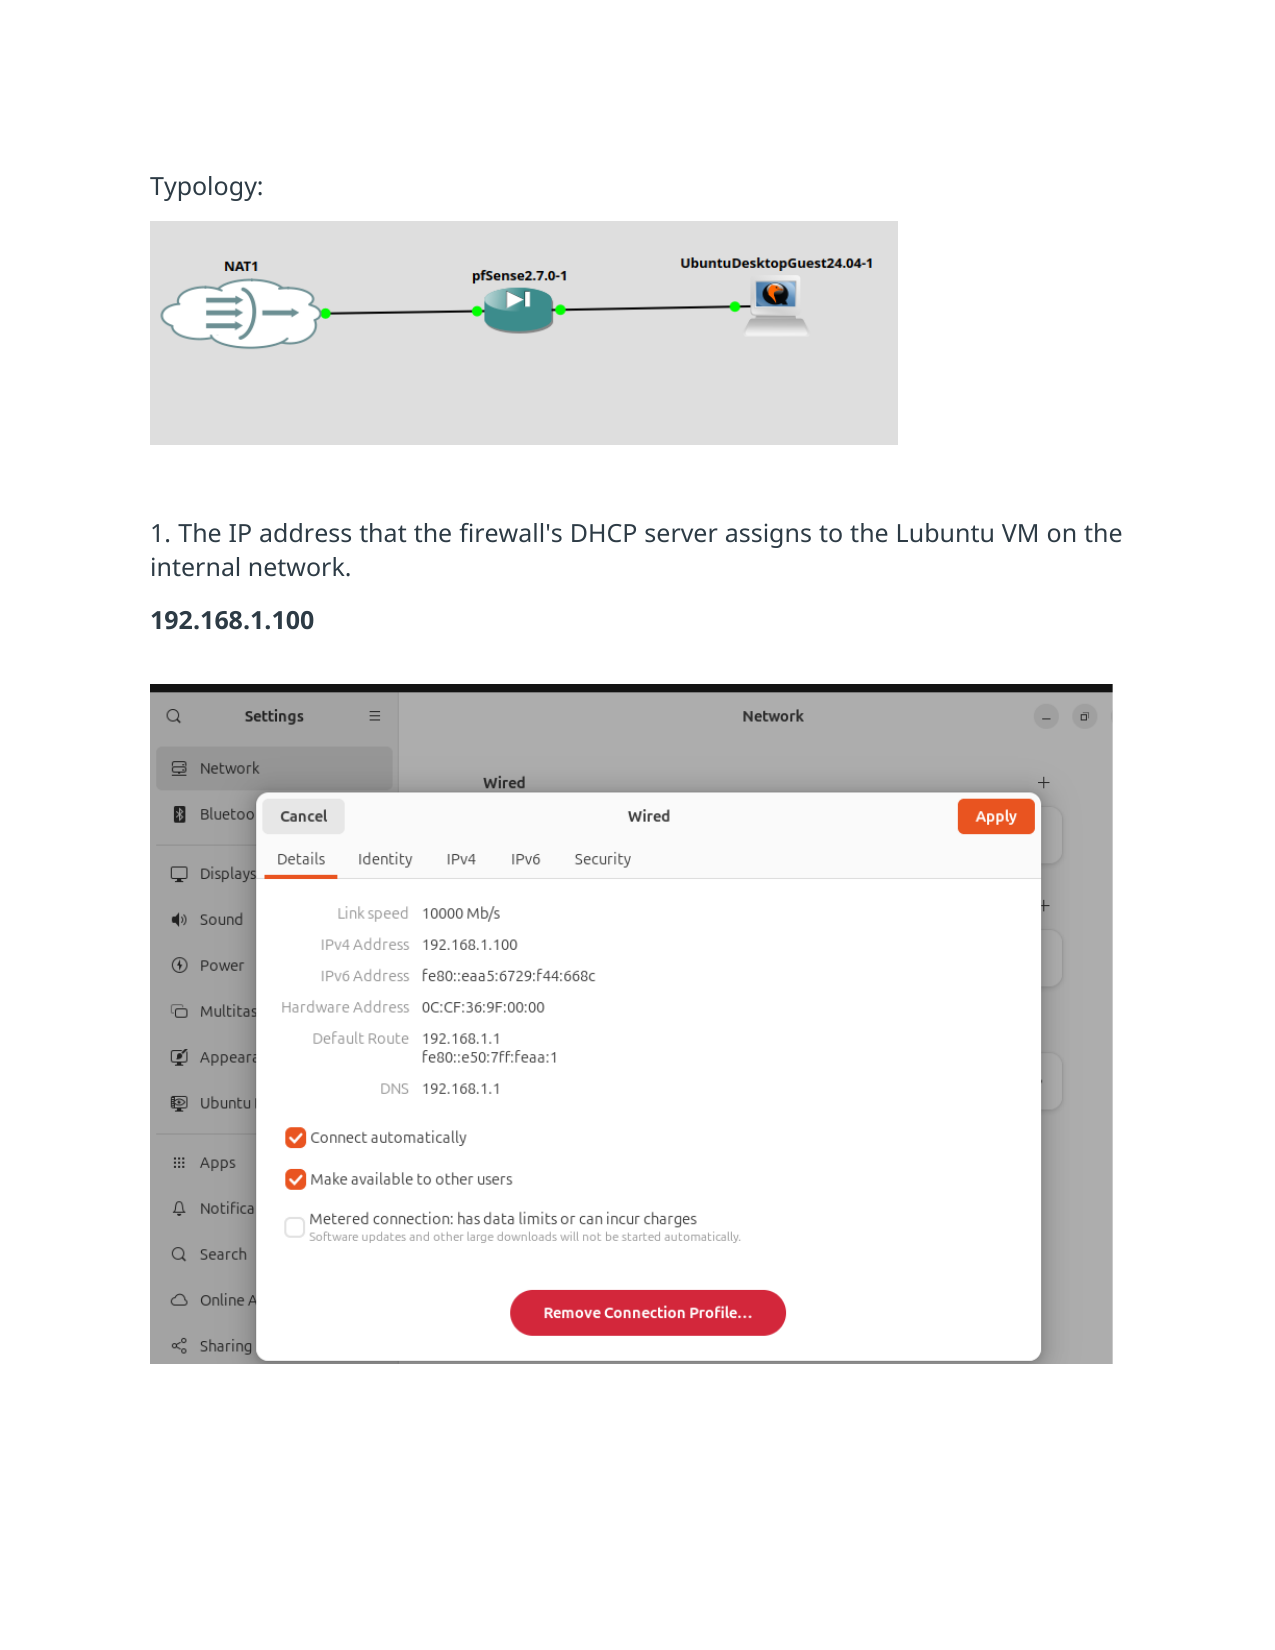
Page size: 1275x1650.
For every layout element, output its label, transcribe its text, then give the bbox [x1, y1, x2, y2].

picture [150, 684, 1113, 1364]
text 1. The IP address that the firewall's DHCP server assigns to the Lubuntu VM on the internal network. [150, 516, 1125, 584]
text 192.168.1.100 [150, 603, 1125, 637]
text Typology: [150, 169, 1125, 203]
picture [150, 221, 898, 445]
